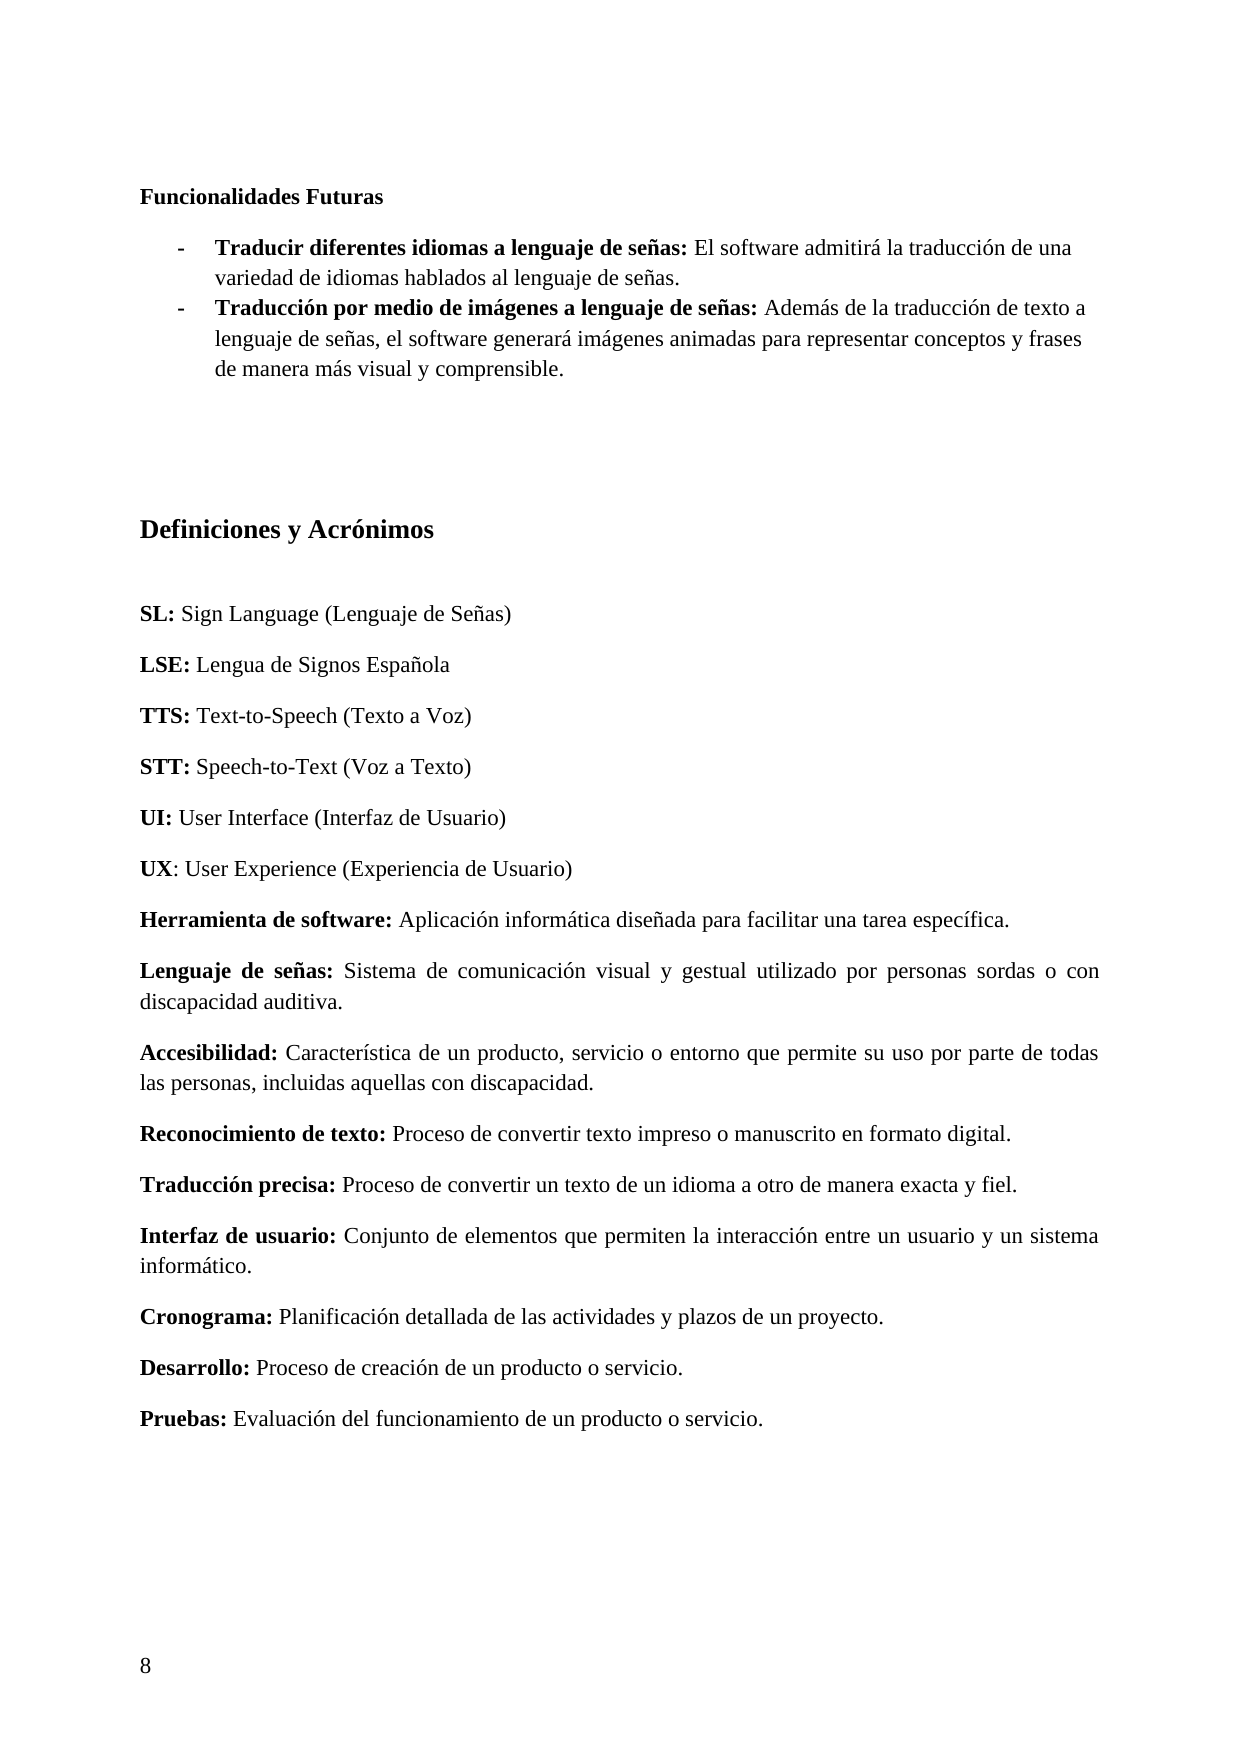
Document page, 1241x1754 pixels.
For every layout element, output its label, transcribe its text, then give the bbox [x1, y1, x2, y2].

text Lenguaje de señas: Sistema de comunicación visual y gestual utilizado por personas sordas o con discapacidad auditiva. [139, 958, 1101, 1014]
text LSE: Lengua de Signos Española [139, 651, 1101, 678]
text UX: User Experience (Experiencia de Usuario) [139, 856, 1101, 882]
text SL: Sign Language (Lenguaje de Señas) [139, 600, 1101, 627]
text STT: Speech-to-Text (Voz a Texto) [139, 753, 1101, 780]
text UI: User Interface (Interfaz de Usuario) [139, 804, 1101, 831]
text Reconocimiento de texto: Proceso de convertir texto impreso o manuscrito en formato digital. [139, 1120, 1101, 1146]
text TTS: Text-to-Speech (Texto a Voz) [139, 702, 1101, 729]
subtitle Definiciones y Acrónimos [139, 513, 1101, 545]
text Funcionalidades Futuras [139, 183, 1101, 209]
list Traducción por medio de imágenes a lenguaje de señas: Además de la traducción de texto a lenguaje de señas, el software generará imágenes animadas para representar conceptos y frases de manera más visual y comprensible. [177, 294, 1101, 381]
text Accesibilidad: Característica de un producto, servicio o entorno que permite su uso por parte de todas las personas, incluidas aquellas con discapacidad. [139, 1039, 1101, 1095]
text Interfaz de usuario: Conjunto de elementos que permiten la interacción entre un usuario y un sistema informático. [139, 1222, 1101, 1279]
text Traducción precisa: Proceso de convertir un texto de un idioma a otro de manera exacta y fiel. [139, 1171, 1101, 1197]
text Desarrollo: Proceso de creación de un producto o servicio. [139, 1354, 1101, 1381]
text Herramienta de software: Aplicación informática diseñada para facilitar una tarea específica. [139, 907, 1101, 933]
text Pruebas: Evaluación del funcionamiento de un producto o servicio. [139, 1406, 1101, 1432]
text Cronograma: Planificación detallada de las actividades y plazos de un proyecto. [139, 1303, 1101, 1330]
list Traducir diferentes idiomas a lenguaje de señas: El software admitirá la traducción de una variedad de idiomas hablados al lenguaje de señas. [177, 234, 1101, 291]
